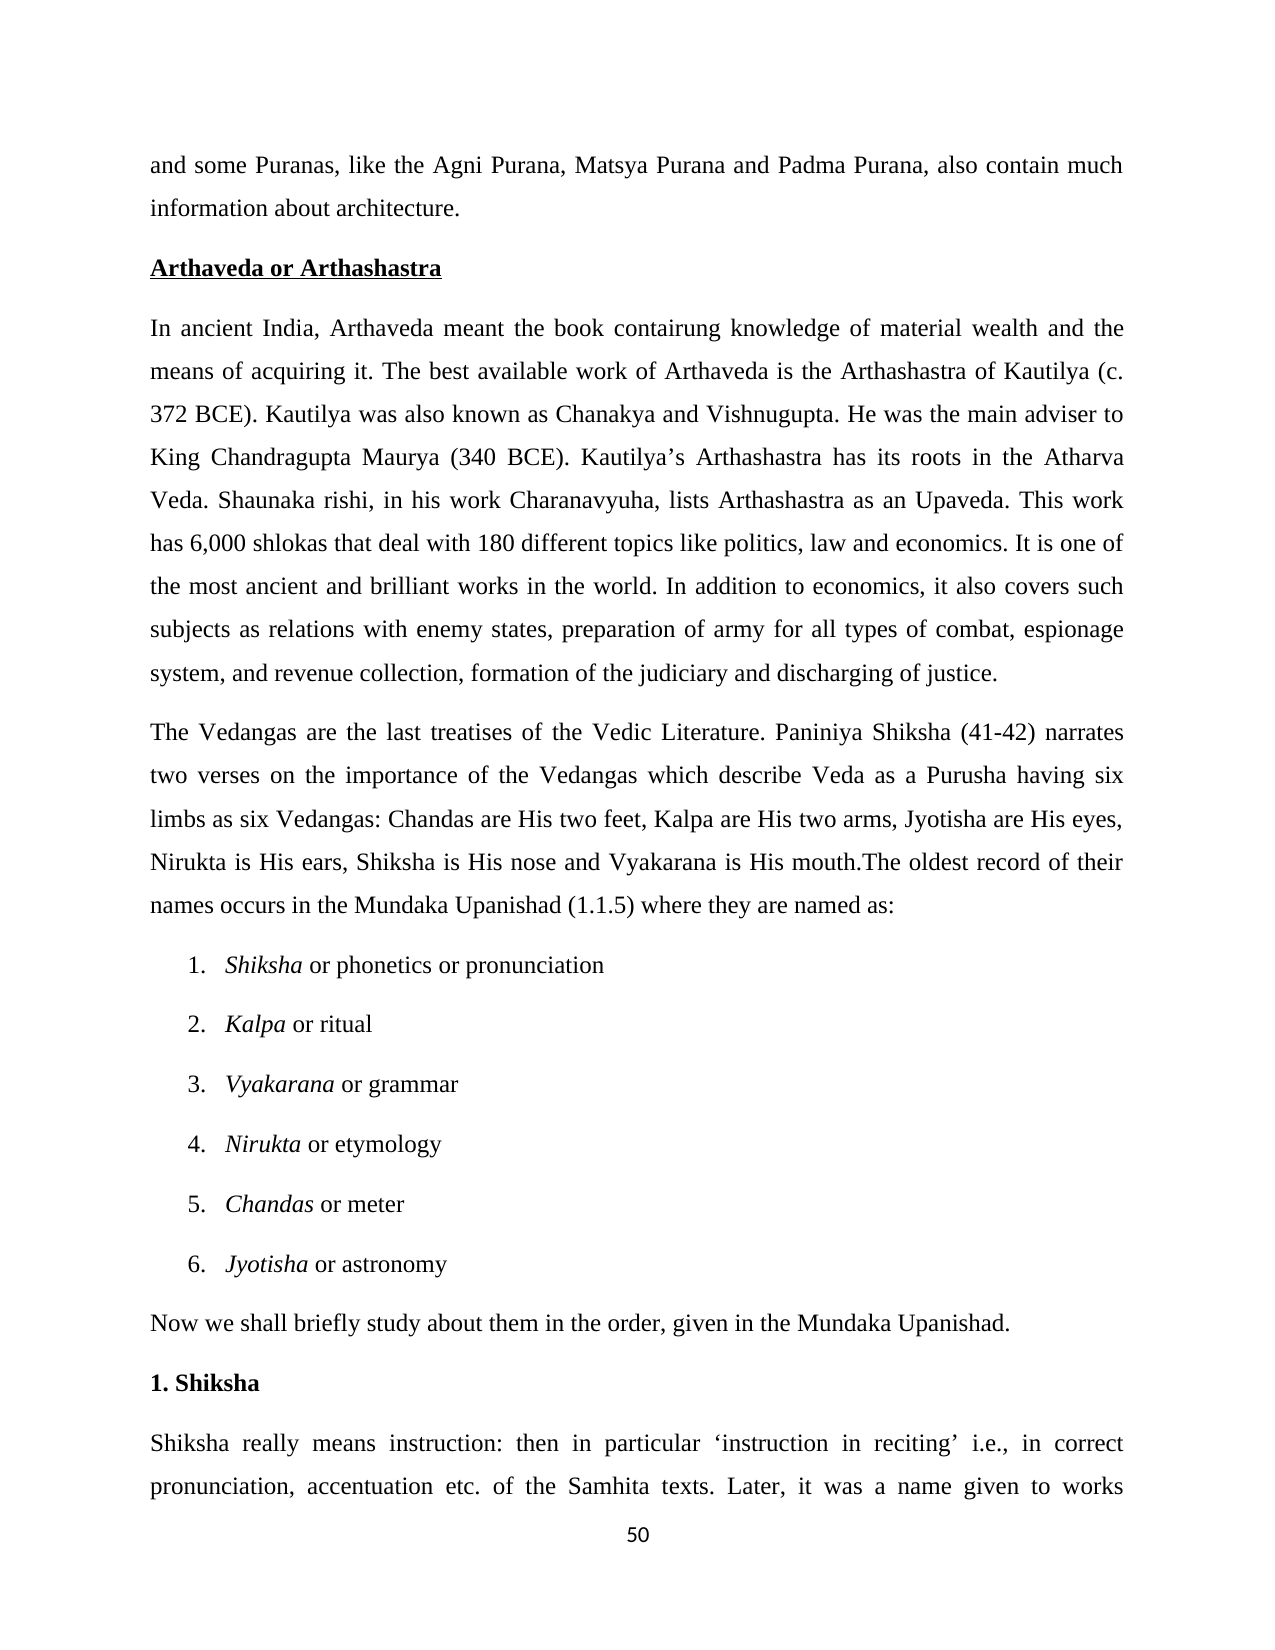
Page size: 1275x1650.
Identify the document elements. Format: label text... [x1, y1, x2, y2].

list Vyakarana or grammar [187, 1069, 1125, 1098]
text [150, 150, 1125, 222]
list Shiksha or phonetics or pronunciation [187, 950, 1125, 978]
list Kalpa or ritual [187, 1009, 1125, 1038]
list Jyotisha or astronomy [187, 1249, 1125, 1277]
list Nirukta or etymology [187, 1129, 1125, 1158]
text 1. Shiksha [150, 1368, 1125, 1397]
text In ancient India, Arthaveda meant the book contairung knowledge of material wealth and the means of acquiring it. The best available work of Arthaveda is the Arthashastra of Kautilya (c. 372 BCE). Kautilya was also known as Chanakya and Vishnugupta. He was the main adviser to King Chandragupta Maurya (340 BCE). Kautilya’s Arthashastra has its roots in the Atharva Veda. Shaunaka rishi, in his work Charanavyuha, lists Arthashastra as an Upaveda. This work has 6,000 shlokas that deal with 180 different topics like politics, law and economics. It is one of the most ancient and brilliant works in the world. In addition to economics, it also covers such subjects as relations with enemy states, preparation of army for all types of combat, espionage system, and revenue collection, formation of the judiciary and discharging of justice. [150, 313, 1125, 686]
text The Vedangas are the last treatises of the Vedic Literature. Paniniya Shiksha (41-42) narrates two verses on the importance of the Vedangas which describe Veda as a Purusha having six limbs as six Vedangas: Chandas are His two feet, Kalpa are His two arms, Jyotisha are His eyes, Nirukta is His ears, Shiksha is His nose and Vyakarana is His mouth.The oldest record of their names occurs in the Mundaka Upanishad (1.1.5) where they are named as: [150, 717, 1125, 919]
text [150, 1428, 1125, 1500]
text Now we shall briefly study about them in the order, given in the Mundaka Upanishad. [150, 1308, 1125, 1337]
text Arthaveda or Arthashastra [150, 253, 1125, 282]
list Chandas or meter [187, 1189, 1125, 1218]
